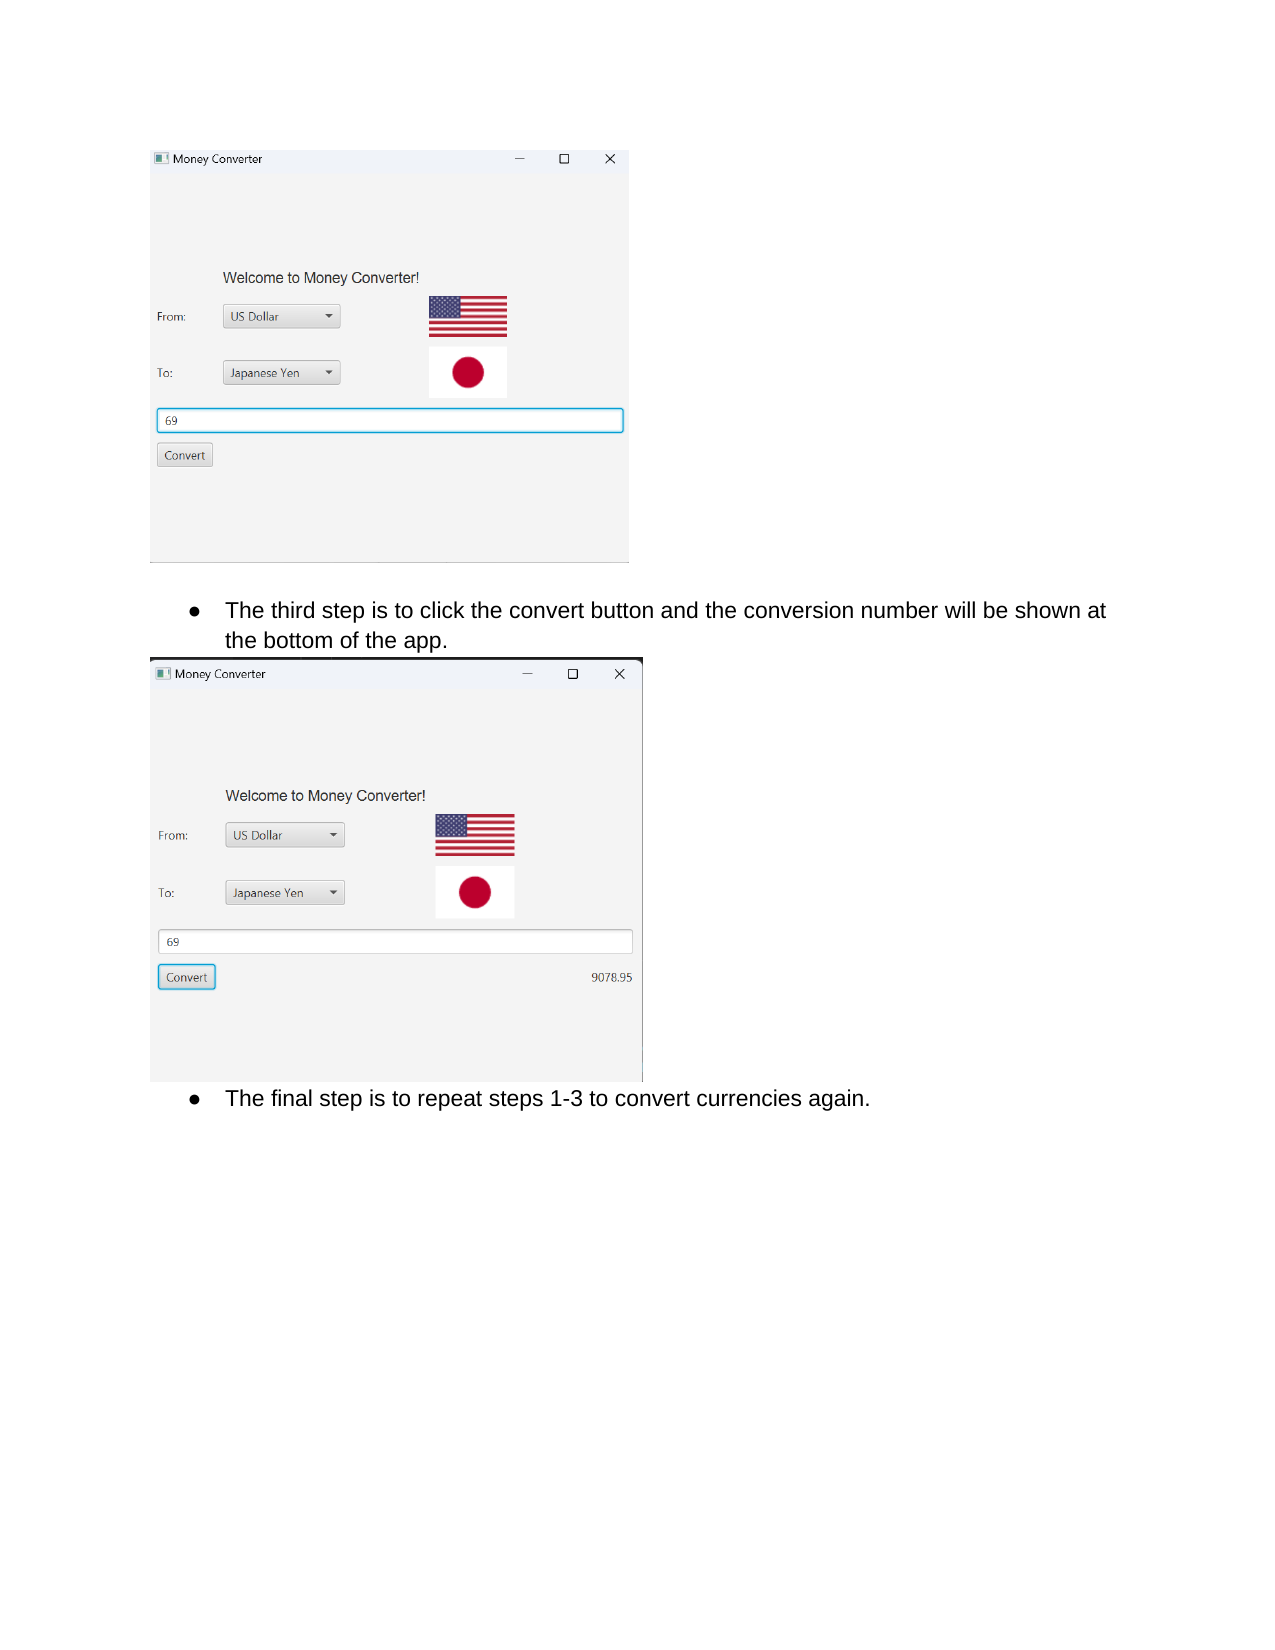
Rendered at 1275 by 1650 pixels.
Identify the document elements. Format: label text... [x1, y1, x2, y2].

list The final step is to repeat steps 1-3 to convert currencies again. [187, 1085, 1125, 1111]
picture [150, 150, 629, 563]
list The third step is to click the convert button and the conversion number will be shown at the bottom of the app. [187, 597, 1125, 653]
picture [150, 657, 643, 1082]
